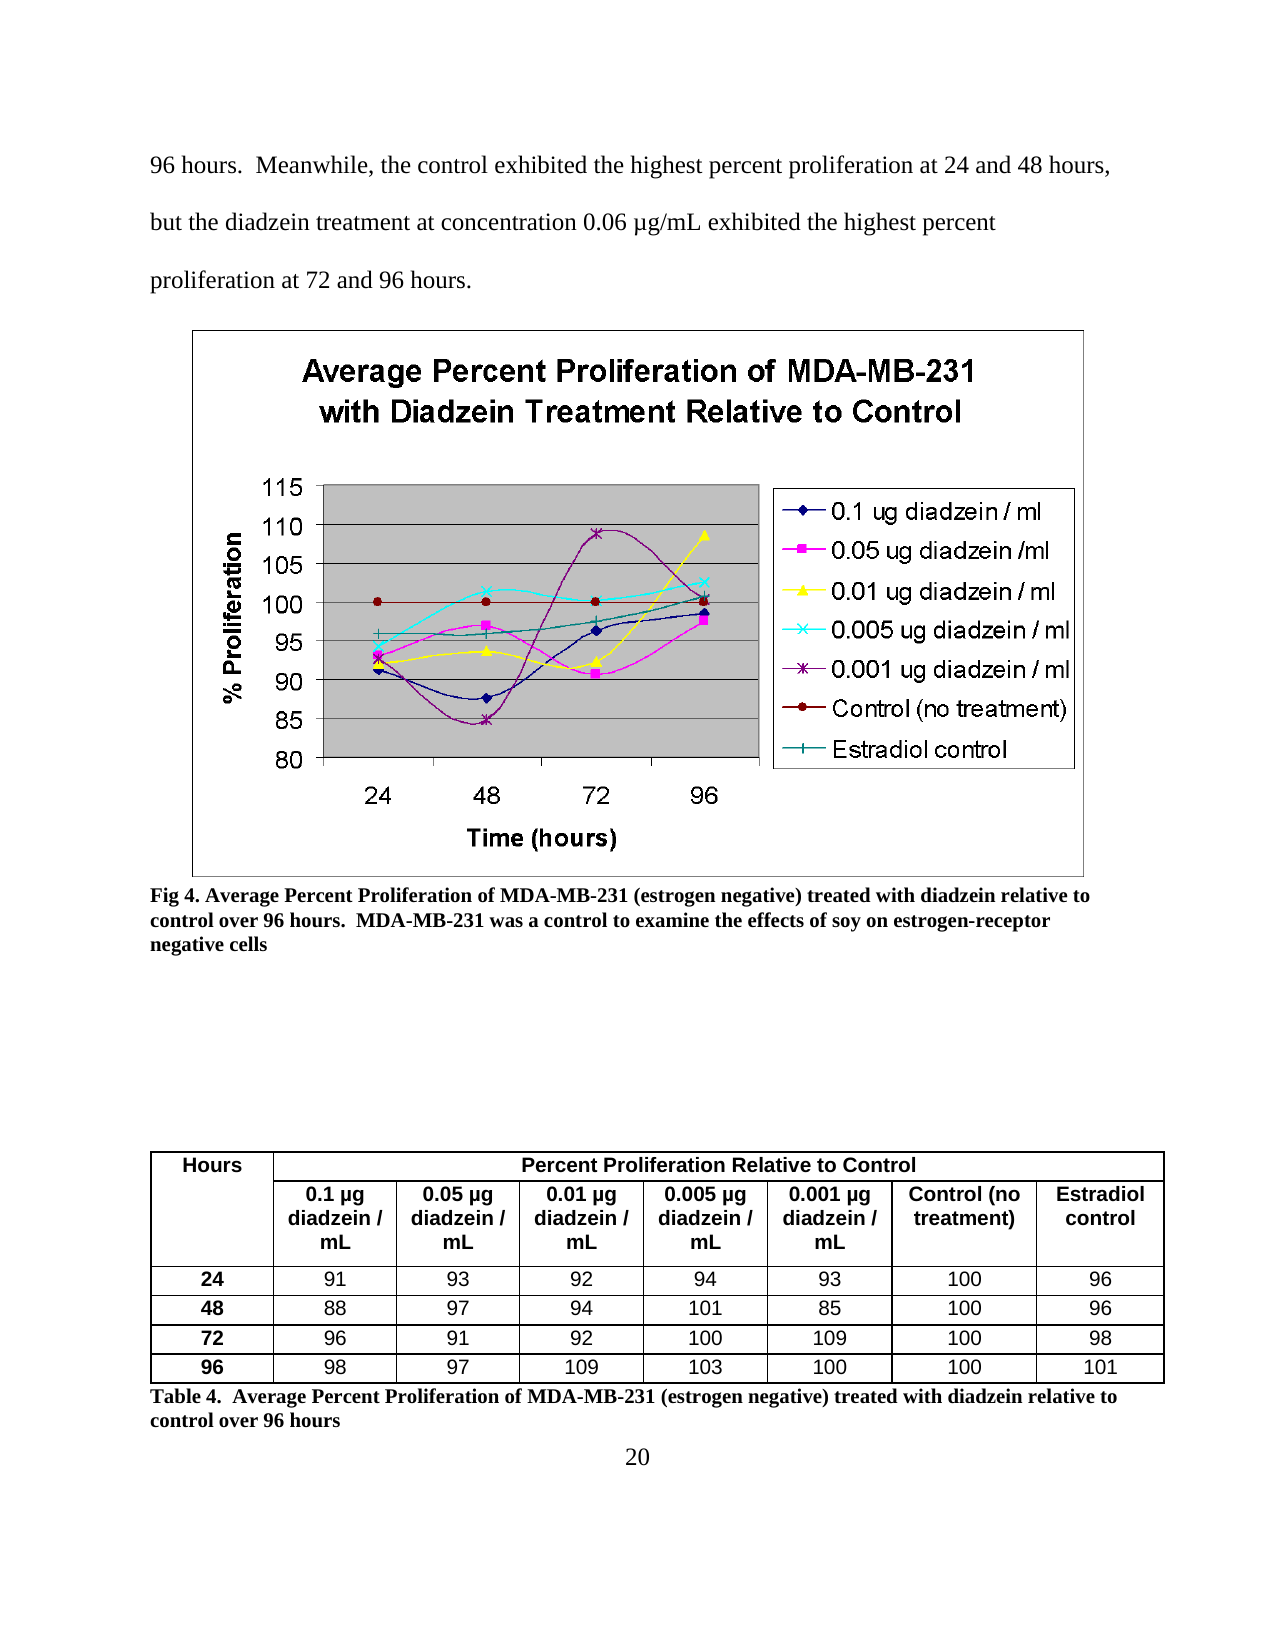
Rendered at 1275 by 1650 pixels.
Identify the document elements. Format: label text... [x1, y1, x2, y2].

table_cell 96 [152, 1355, 273, 1382]
table_cell Estradiol control [1037, 1182, 1163, 1266]
table_cell 0.001 µg diadzein / mL [768, 1182, 891, 1266]
table_cell 100 [893, 1355, 1036, 1382]
table_cell 100 [893, 1296, 1036, 1324]
table_header Hours [152, 1153, 273, 1266]
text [150, 150, 1125, 294]
table_cell 97 [397, 1355, 519, 1382]
table_cell 91 [397, 1326, 519, 1353]
table_cell 91 [274, 1267, 396, 1295]
table_cell 24 [152, 1267, 273, 1295]
table_cell 103 [644, 1355, 767, 1382]
table_cell 72 [152, 1326, 273, 1353]
table_cell 93 [768, 1267, 891, 1295]
picture [184, 322, 1091, 884]
table_cell 98 [1037, 1326, 1163, 1353]
table_cell 94 [644, 1267, 767, 1295]
table_cell 100 [644, 1326, 767, 1353]
text Fig 4. Average Percent Proliferation of MDA-MB-231 (estrogen negative) treated with diadzein relative to control over 96 hours. MDA-MB-231 was a control to examine the effects of soy on estrogen-receptor negative cells [150, 883, 1125, 956]
table_cell 97 [397, 1296, 519, 1324]
table_cell Control (no treatment) [893, 1182, 1036, 1266]
table_cell 0.1 µg diadzein / mL [274, 1182, 396, 1266]
table_cell 101 [1037, 1355, 1163, 1382]
table_cell 109 [520, 1355, 643, 1382]
table_cell 0.01 µg diadzein / mL [520, 1182, 643, 1266]
table_cell 0.05 µg diadzein /mL [397, 1182, 519, 1266]
table_cell 92 [520, 1326, 643, 1353]
table_cell 92 [520, 1267, 643, 1295]
table_cell 96 [274, 1326, 396, 1353]
text Table 4. Average Percent Proliferation of MDA-MB-231 (estrogen negative) treated with diadzein relative to control over 96 hours [150, 1384, 1125, 1432]
table_cell 101 [644, 1296, 767, 1324]
table_cell 0.005 µg diadzein / mL [644, 1182, 767, 1266]
table_header Percent Proliferation Relative to Control [274, 1153, 1163, 1180]
table_cell 96 [1037, 1296, 1163, 1324]
table_cell 109 [768, 1326, 891, 1353]
table_cell 98 [274, 1355, 396, 1382]
table_cell 100 [893, 1326, 1036, 1353]
table_cell 88 [274, 1296, 396, 1324]
table_cell 85 [768, 1296, 891, 1324]
table_cell 100 [768, 1355, 891, 1382]
table_cell 94 [520, 1296, 643, 1324]
table_cell 100 [893, 1267, 1036, 1295]
table_cell 48 [152, 1296, 273, 1324]
table_cell 96 [1037, 1267, 1163, 1295]
table_cell 93 [397, 1267, 519, 1295]
